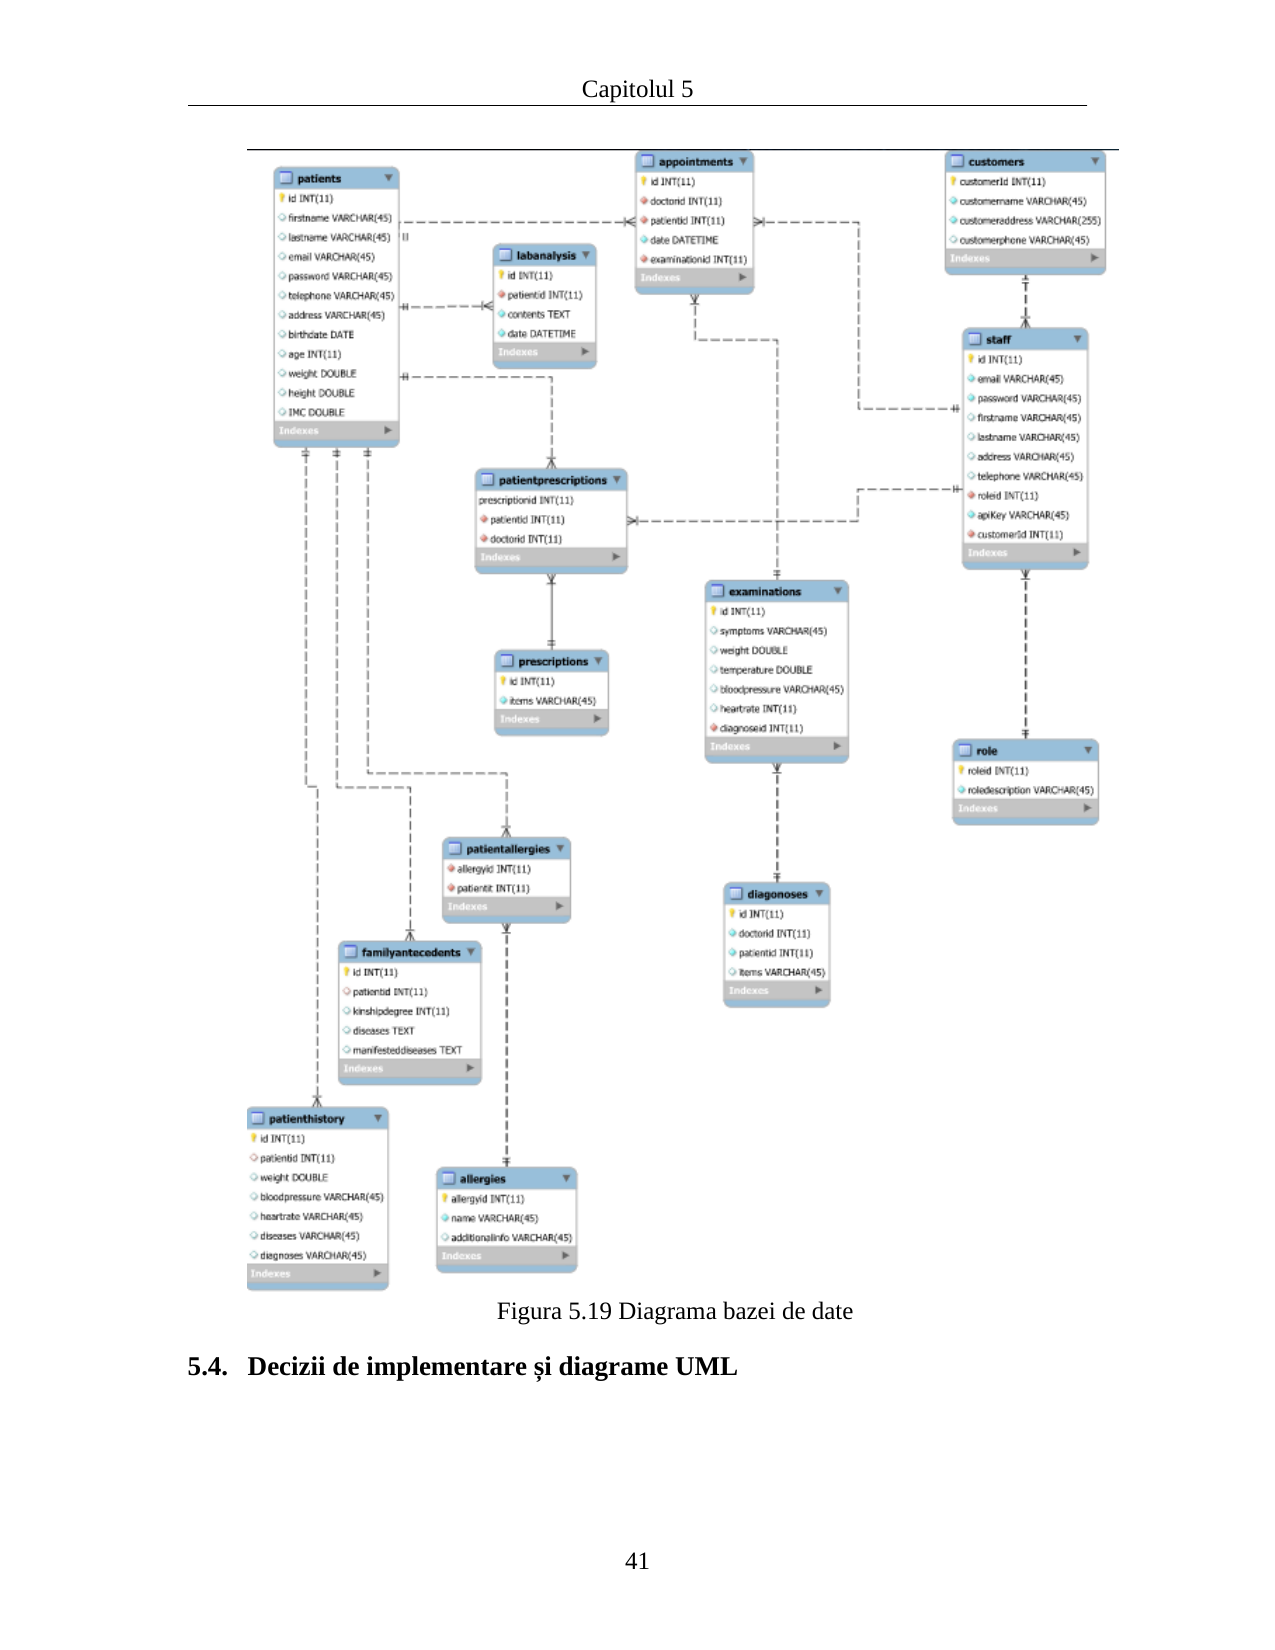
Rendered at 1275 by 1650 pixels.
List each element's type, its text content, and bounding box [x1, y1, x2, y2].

subtitle Decizii de implementare și diagrame UML [187, 1350, 1087, 1381]
picture [247, 149, 1119, 1296]
